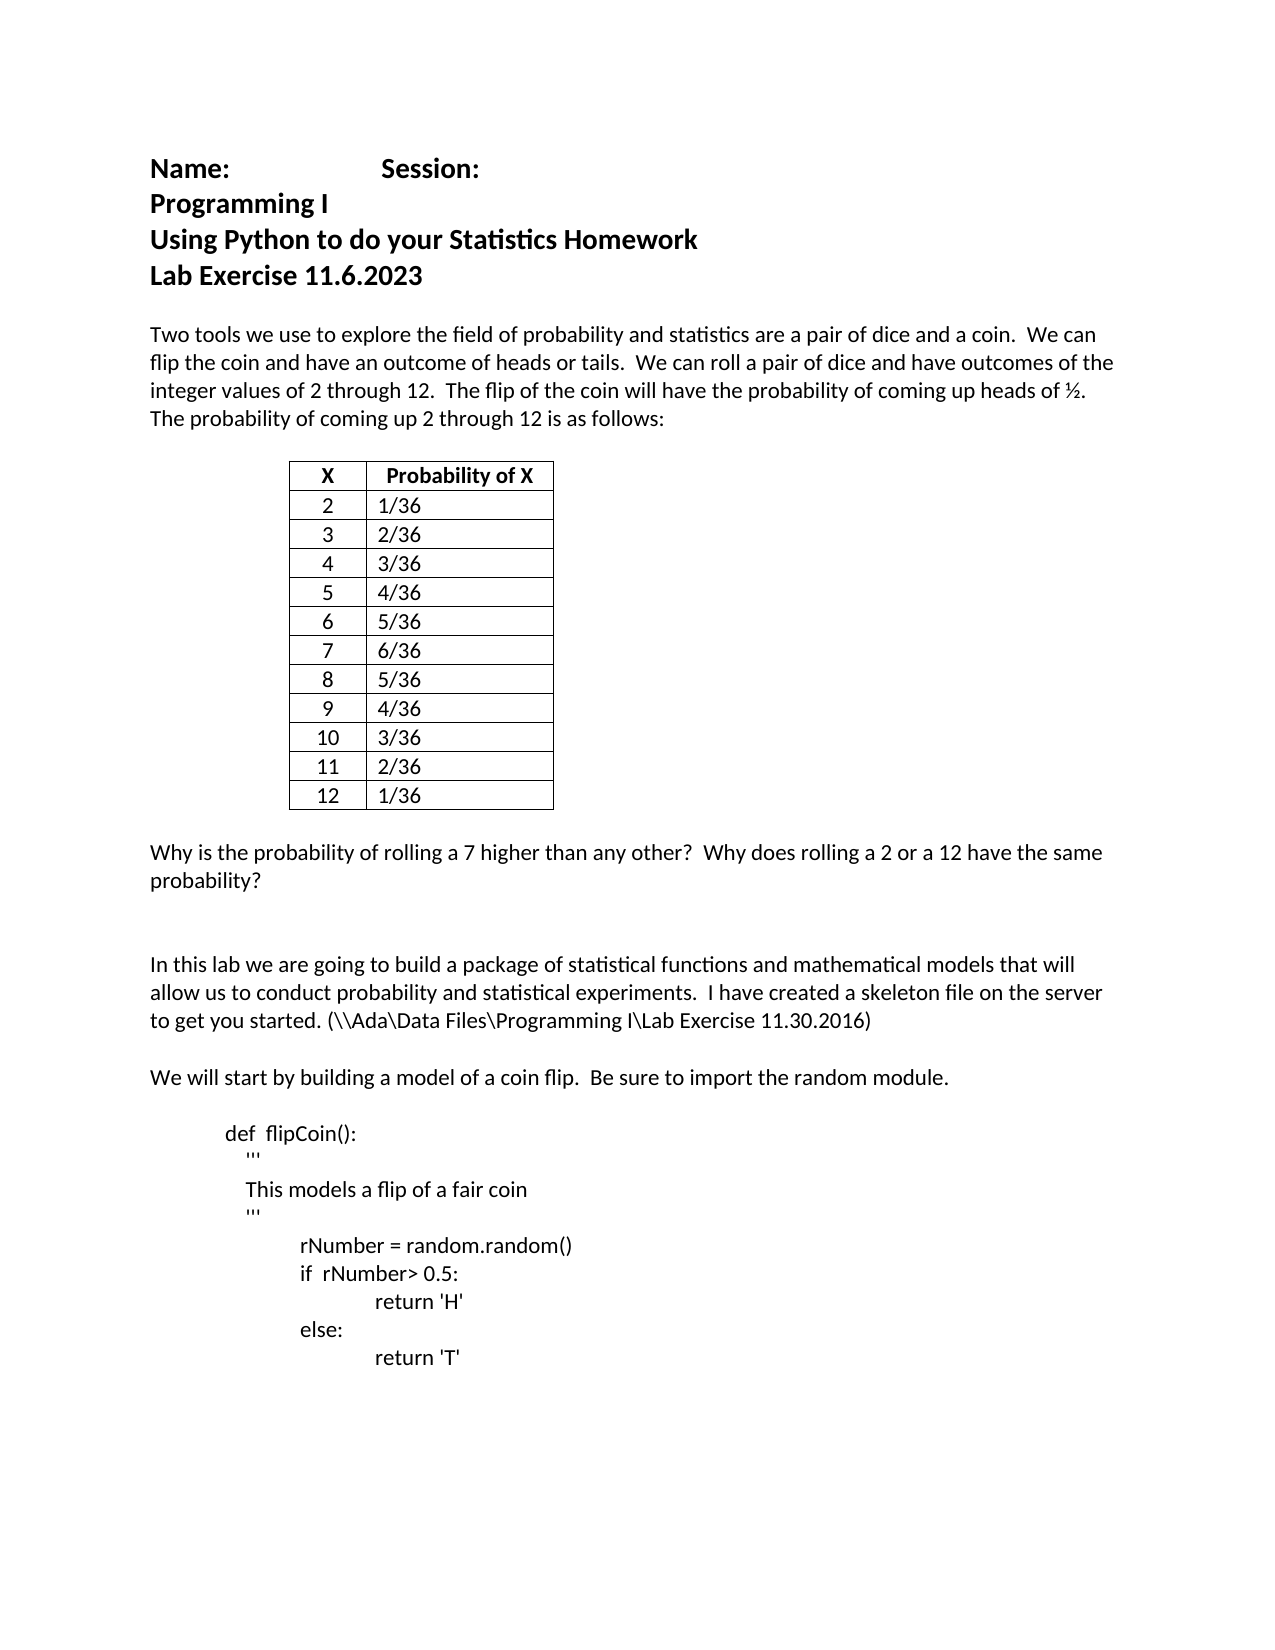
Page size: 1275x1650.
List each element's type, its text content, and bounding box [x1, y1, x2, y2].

table_cell 1/36 [367, 781, 553, 809]
table_cell 2 [290, 491, 366, 519]
table_cell 5/36 [367, 665, 553, 693]
table_header Probability of X [367, 462, 553, 490]
table_cell 10 [290, 723, 366, 751]
table_cell 5 [290, 578, 366, 606]
table_cell 9 [290, 694, 366, 722]
table_cell 6/36 [367, 636, 553, 664]
table_cell 8 [290, 665, 366, 693]
table_cell 11 [290, 752, 366, 780]
table_cell 5/36 [367, 607, 553, 635]
text We will start by building a model of a coin flip. Be sure to import the random module. [150, 1063, 1125, 1091]
text Two tools we use to explore the field of probability and statistics are a pair of dice and a coin. We can flip the coin and have an outcome of heads or tails. We can roll a pair of dice and have outcomes of the integer values of 2 through 12. The flip of the coin will have the probability of coming up heads of ½. The probability of coming up 2 through 12 is as follows: [150, 321, 1125, 433]
table_cell 4/36 [367, 578, 553, 606]
text return 'H' [300, 1287, 1125, 1315]
text return 'T' [300, 1343, 1125, 1371]
text Programming I [150, 186, 1125, 221]
table_cell 4/36 [367, 694, 553, 722]
text if rNumber> 0.5: [300, 1259, 1125, 1287]
table_cell 4 [290, 549, 366, 577]
text This models a flip of a fair coin [225, 1175, 1125, 1203]
text else: [300, 1315, 1125, 1343]
text Using Python to do your Statistics Homework [150, 221, 1125, 257]
table_cell 3/36 [367, 723, 553, 751]
table_cell 3/36 [367, 549, 553, 577]
text ''' [225, 1203, 1125, 1231]
text rNumber = random.random() [300, 1231, 1125, 1259]
table_cell 12 [290, 781, 366, 809]
text Why is the probability of rolling a 7 higher than any other? Why does rolling a 2 or a 12 have the same probability? [150, 838, 1125, 894]
text Name: Session: [150, 150, 1125, 186]
table_header X [290, 462, 366, 490]
table_cell 1/36 [367, 491, 553, 519]
text ''' [225, 1147, 1125, 1175]
table_cell 3 [290, 520, 366, 548]
table_cell 2/36 [367, 520, 553, 548]
text Lab Exercise 11.6.2023 [150, 257, 1125, 292]
text In this lab we are going to build a package of statistical functions and mathematical models that will allow us to conduct probability and statistical experiments. I have created a skeleton file on the server to get you started. (\\Ada\Data Files\Programming I\Lab Exercise 11.30.2016) [150, 951, 1125, 1034]
table_cell 6 [290, 607, 366, 635]
text def flipCoin(): [225, 1119, 1125, 1147]
table_cell 2/36 [367, 752, 553, 780]
table_cell 7 [290, 636, 366, 664]
